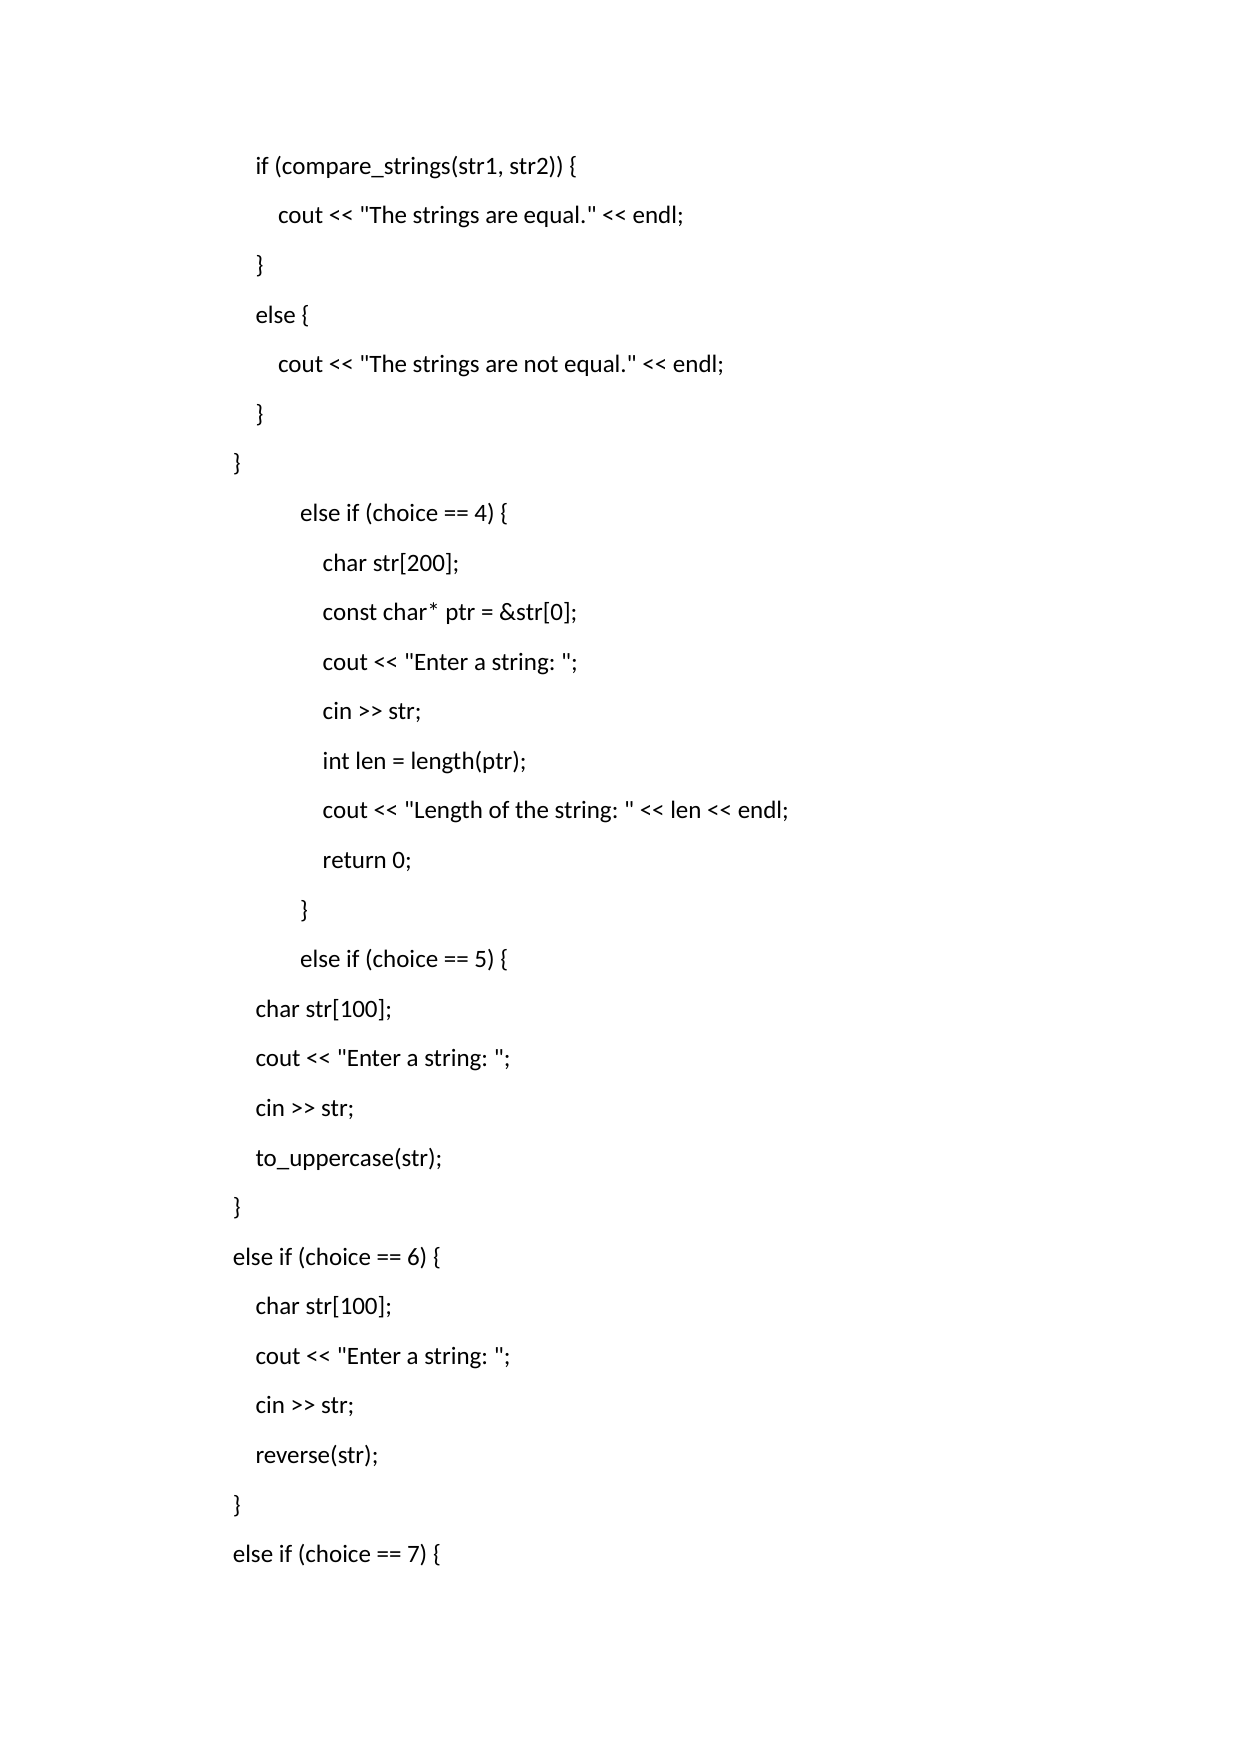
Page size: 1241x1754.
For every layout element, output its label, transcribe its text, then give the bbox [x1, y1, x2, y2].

text } [187, 249, 1090, 280]
text int len = length(ptr); [187, 745, 1090, 776]
text cout << "Enter a string: "; [187, 646, 1090, 676]
text else { [187, 299, 1090, 329]
text cout << "Enter a string: "; [187, 1042, 1090, 1073]
text else if (choice == 6) { [187, 1241, 1090, 1271]
text cout << "Enter a string: "; [187, 1340, 1090, 1371]
text } [187, 398, 1090, 428]
text cout << "The strings are equal." << endl; [187, 199, 1090, 230]
text cin >> str; [187, 1389, 1090, 1420]
text } [187, 1489, 1090, 1519]
text cin >> str; [187, 695, 1090, 726]
text char str[200]; [187, 547, 1090, 577]
text else if (choice == 4) { [187, 497, 1090, 528]
text if (compare_strings(str1, str2)) { [187, 150, 1090, 181]
text else if (choice == 7) { [187, 1538, 1090, 1569]
text cin >> str; [187, 1092, 1090, 1123]
text reverse(str); [187, 1439, 1090, 1470]
text return 0; [187, 844, 1090, 875]
text cout << "The strings are not equal." << endl; [187, 348, 1090, 379]
text else if (choice == 5) { [187, 943, 1090, 974]
text } [187, 447, 1090, 478]
text } [187, 1191, 1090, 1222]
text to_uppercase(str); [187, 1142, 1090, 1172]
text cout << "Length of the string: " << len << endl; [187, 794, 1090, 825]
text const char* ptr = &str[0]; [187, 596, 1090, 627]
text } [187, 894, 1090, 924]
text char str[100]; [187, 1290, 1090, 1321]
text char str[100]; [187, 993, 1090, 1023]
